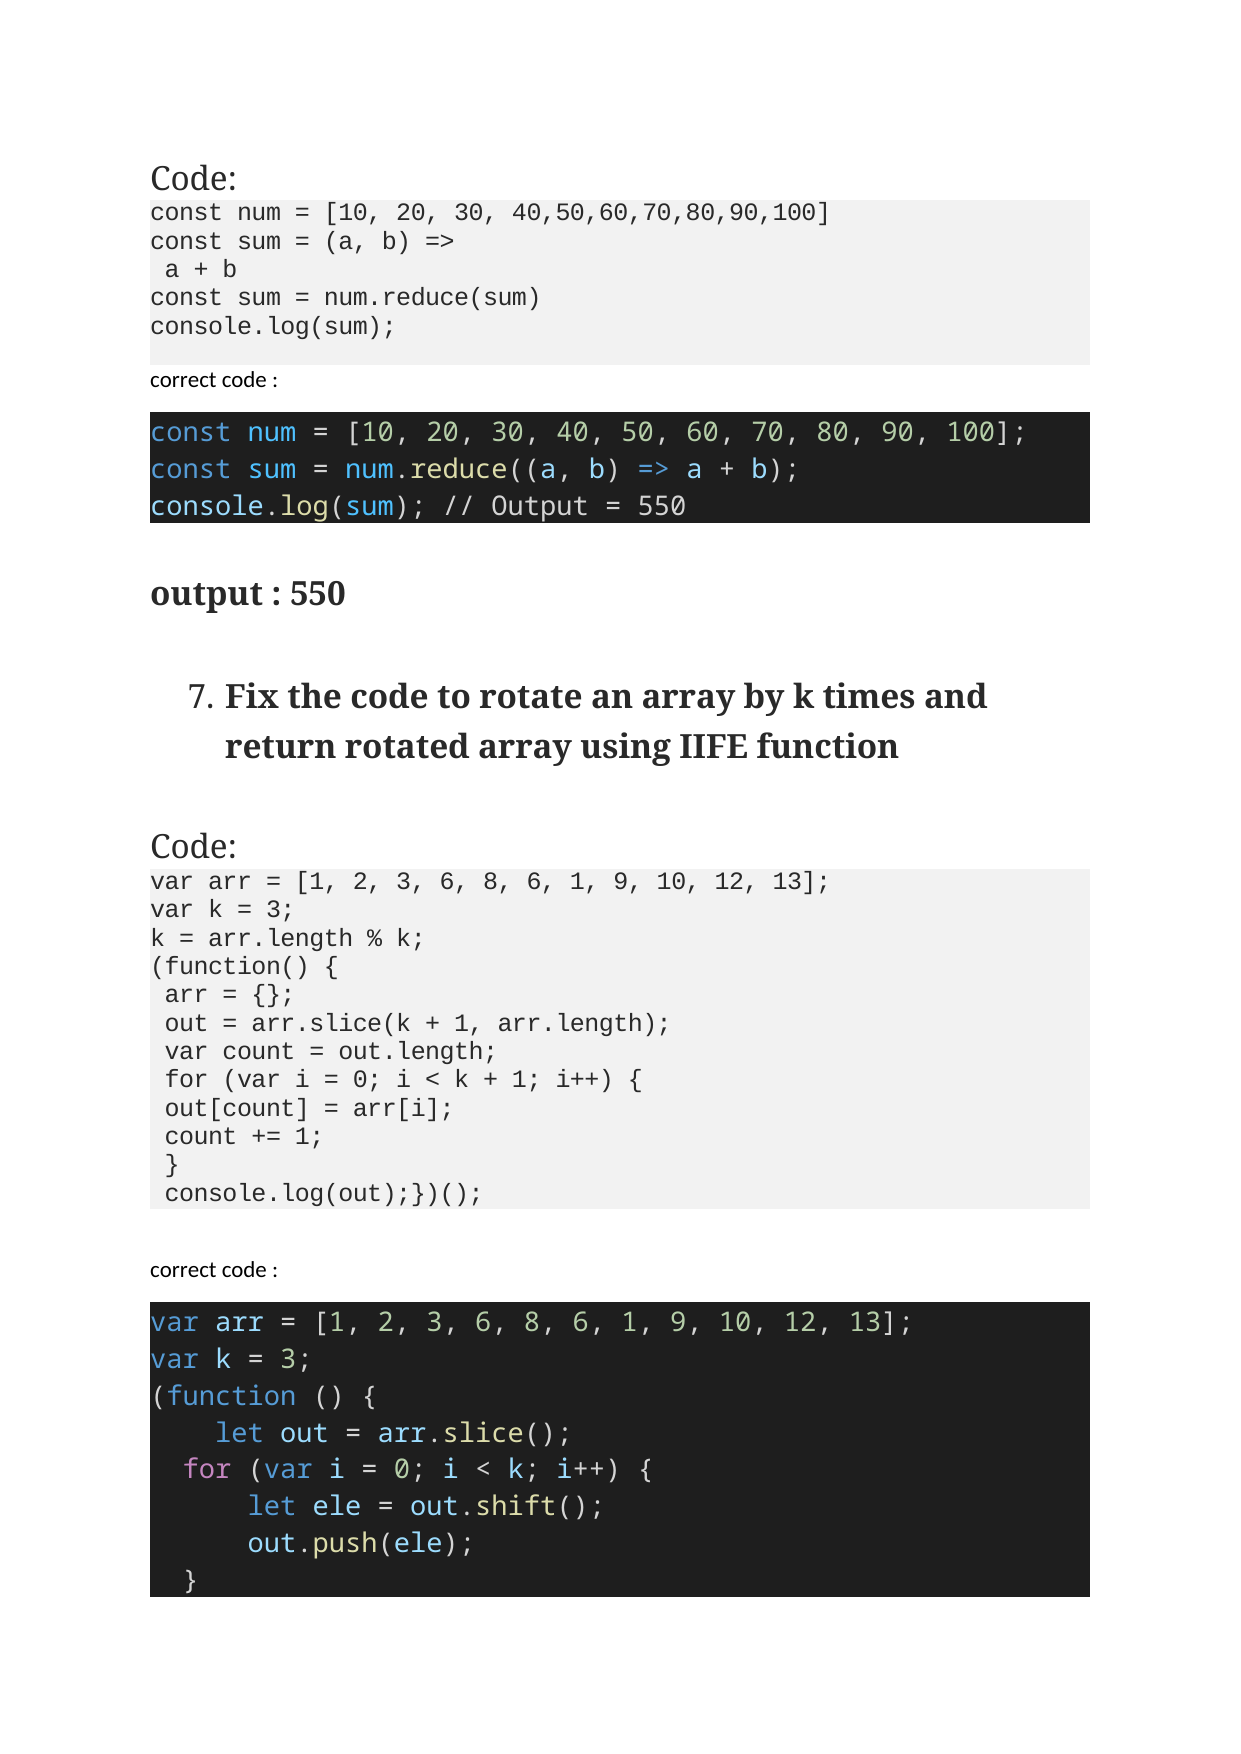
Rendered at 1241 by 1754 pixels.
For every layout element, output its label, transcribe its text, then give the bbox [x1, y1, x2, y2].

text } [150, 1561, 1090, 1597]
text var k = 3; [150, 1339, 1090, 1376]
text for (var i = 0; i < k; i++) { [150, 1450, 1090, 1487]
text correct code : [150, 1256, 1090, 1283]
text var arr = [1, 2, 3, 6, 8, 6, 1, 9, 10, 12, 13]; var k = 3; k = arr.length % k; (function() { arr = {}; out = arr.slice(k + 1, arr.length); var count = out.length; for (var i = 0; i < k + 1; i++) { out[count] = arr[i]; count += 1; } console.log(out);})(); [150, 869, 1090, 1209]
text out.push(ele); [150, 1524, 1090, 1561]
text output : 550 [150, 570, 1090, 615]
text const num = [10, 20, 30, 40,50,60,70,80,90,100] const sum = (a, b) => a + b const sum = num.reduce(sum) console.log(sum); [150, 200, 1090, 342]
list Fix the code to rotate an array by k times and return rotated array using IIFE function [187, 669, 1090, 769]
text Code: [150, 150, 1090, 200]
text const num = [10, 20, 30, 40, 50, 60, 70, 80, 90, 100]; [150, 412, 1090, 449]
text const sum = num.reduce((a, b) => a + b); [150, 449, 1090, 486]
text correct code : [150, 365, 1090, 393]
text console.log(sum); // Output = 550 [150, 486, 1090, 523]
text let out = arr.slice(); [150, 1413, 1090, 1450]
text let ele = out.shift(); [150, 1487, 1090, 1524]
text Code: [150, 819, 1090, 869]
text var arr = [1, 2, 3, 6, 8, 6, 1, 9, 10, 12, 13]; [150, 1302, 1090, 1339]
text (function () { [150, 1376, 1090, 1413]
